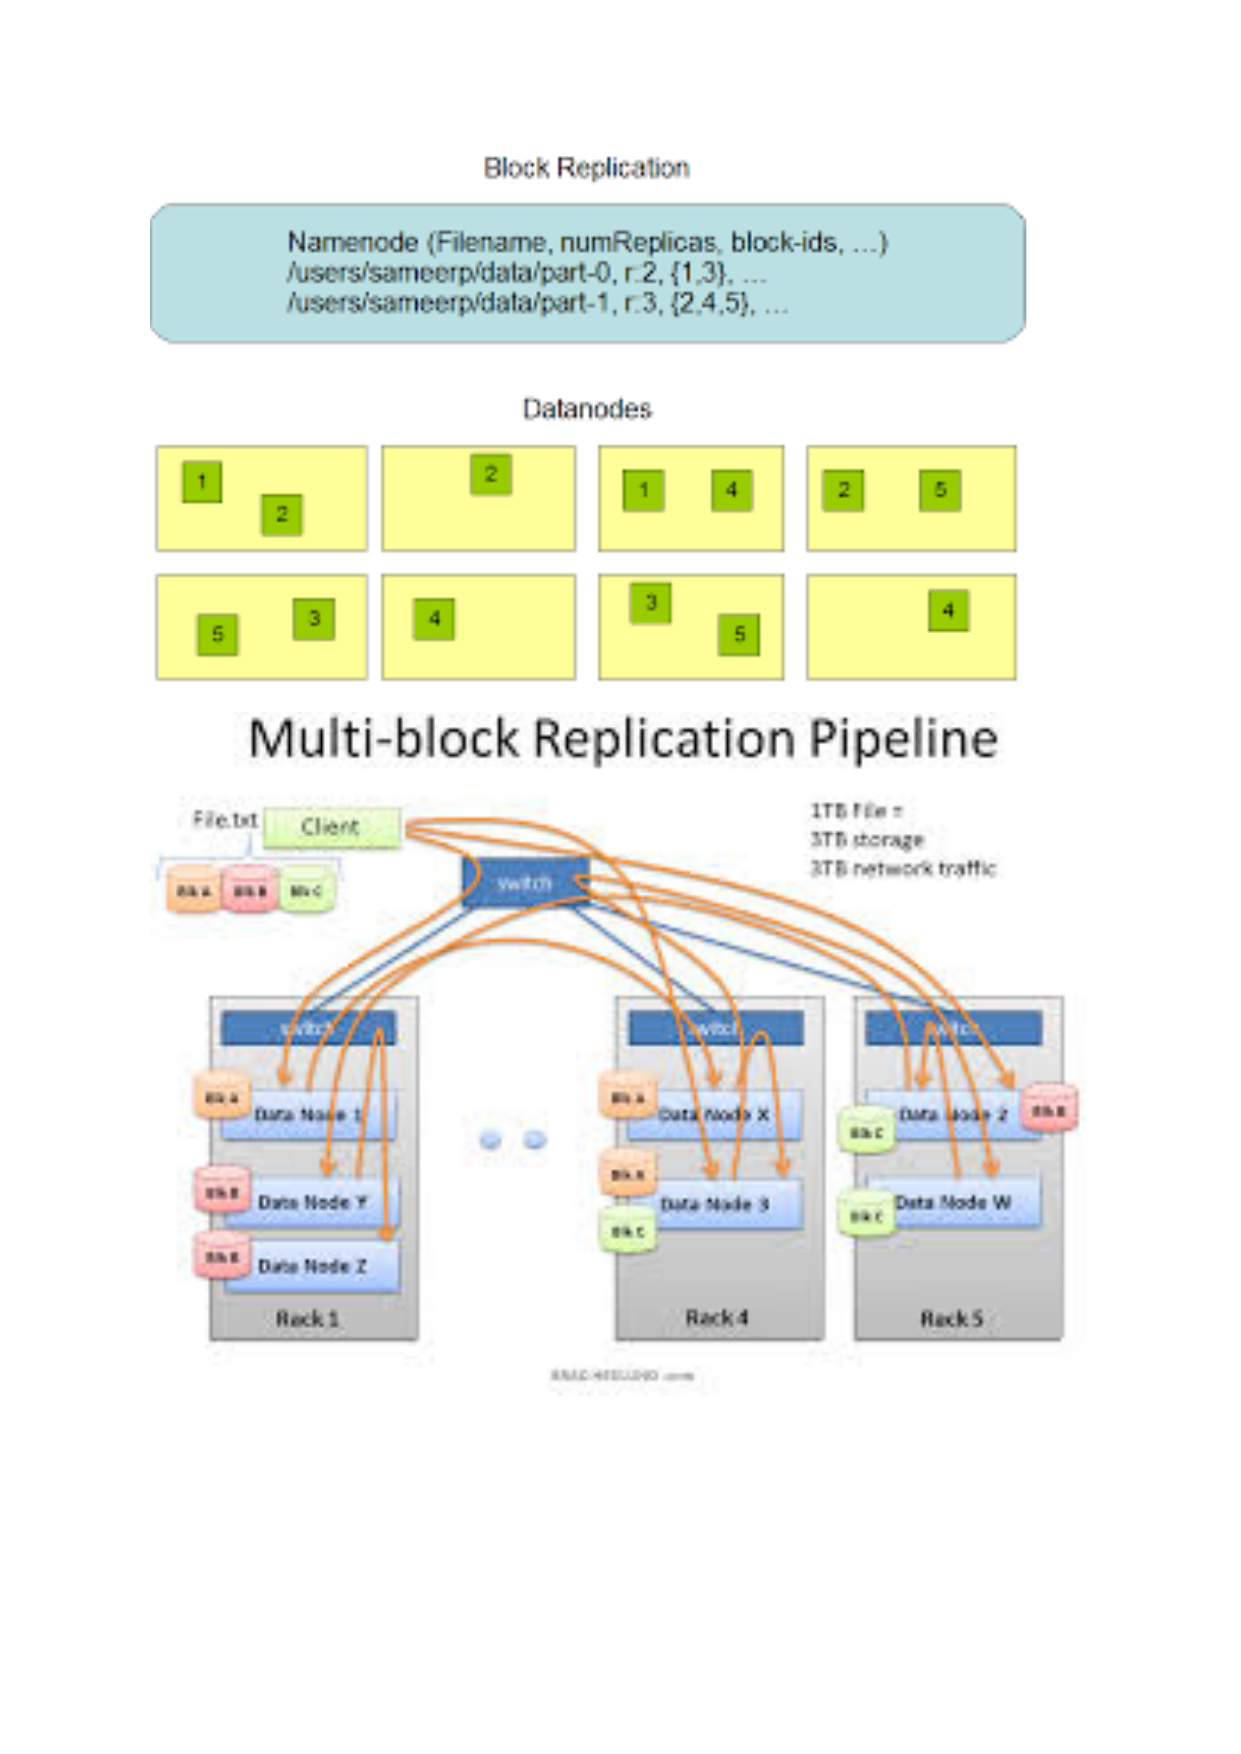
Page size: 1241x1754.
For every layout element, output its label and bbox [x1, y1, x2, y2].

picture [150, 150, 1027, 688]
picture [150, 712, 1087, 1396]
